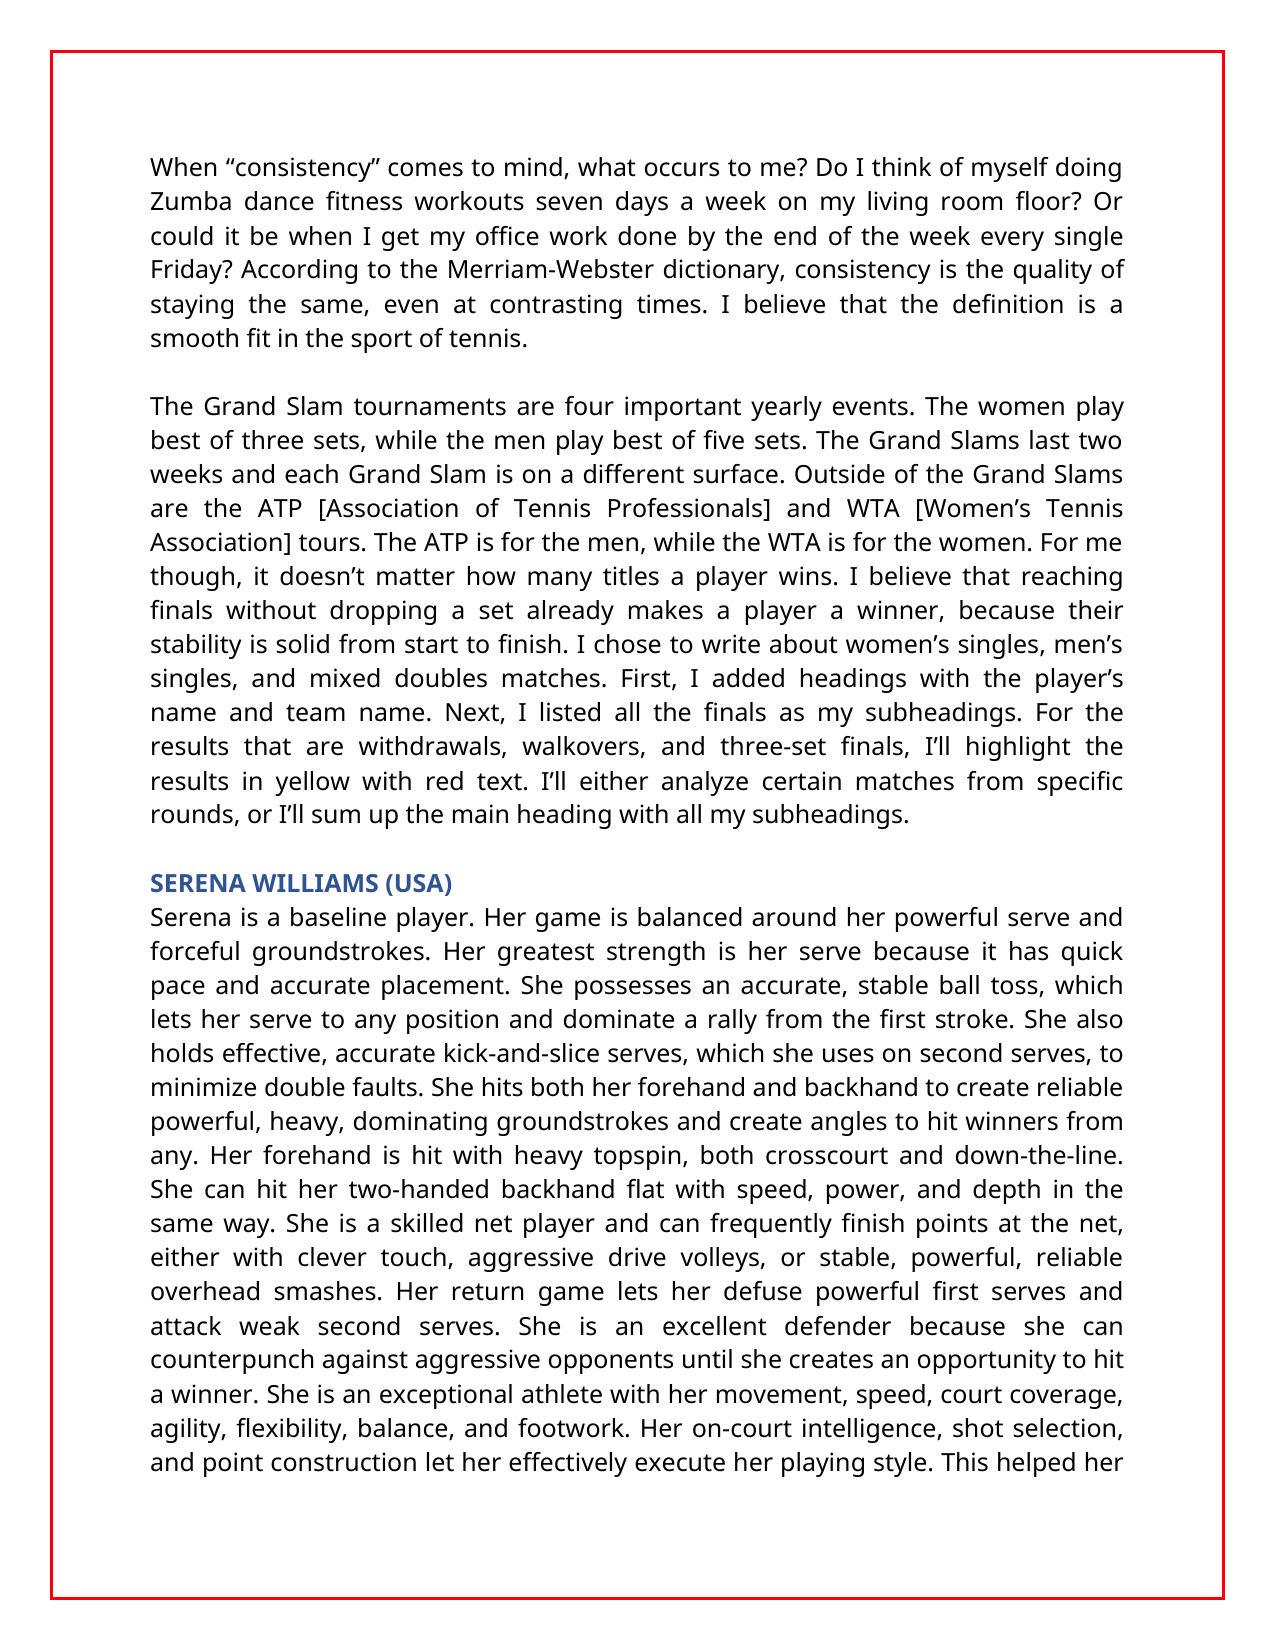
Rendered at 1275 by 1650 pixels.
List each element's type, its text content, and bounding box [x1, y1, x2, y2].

text The Grand Slam tournaments are four important yearly events. The women play best of three sets, while the men play best of five sets. The Grand Slams last two weeks and each Grand Slam is on a different surface. Outside of the Grand Slams are the ATP [Association of Tennis Professionals] and WTA [Women’s Tennis Association] tours. The ATP is for the men, while the WTA is for the women. For me though, it doesn’t matter how many titles a player wins. I believe that reaching finals without dropping a set already makes a player a winner, because their stability is solid from start to finish. I chose to write about women’s singles, men’s singles, and mixed doubles matches. First, I added headings with the player’s name and team name. Next, I listed all the finals as my subheadings. For the results that are withdrawals, walkovers, and three-set finals, I’ll highlight the results in yellow with red text. I’ll either analyze certain matches from specific rounds, or I’ll sum up the main heading with all my subheadings. [150, 388, 1125, 831]
subtitle SERENA WILLIAMS (USA) [150, 865, 1125, 899]
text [150, 899, 1125, 1478]
text When “consistency” comes to mind, what occurs to me? Do I think of myself doing Zumba dance fitness workouts seven days a week on my living room floor? Or could it be when I get my office work done by the end of the week every single Friday? According to the Merriam-Webster dictionary, consistency is the quality of staying the same, even at contrasting times. I believe that the definition is a smooth fit in the sport of tennis. [150, 150, 1125, 354]
